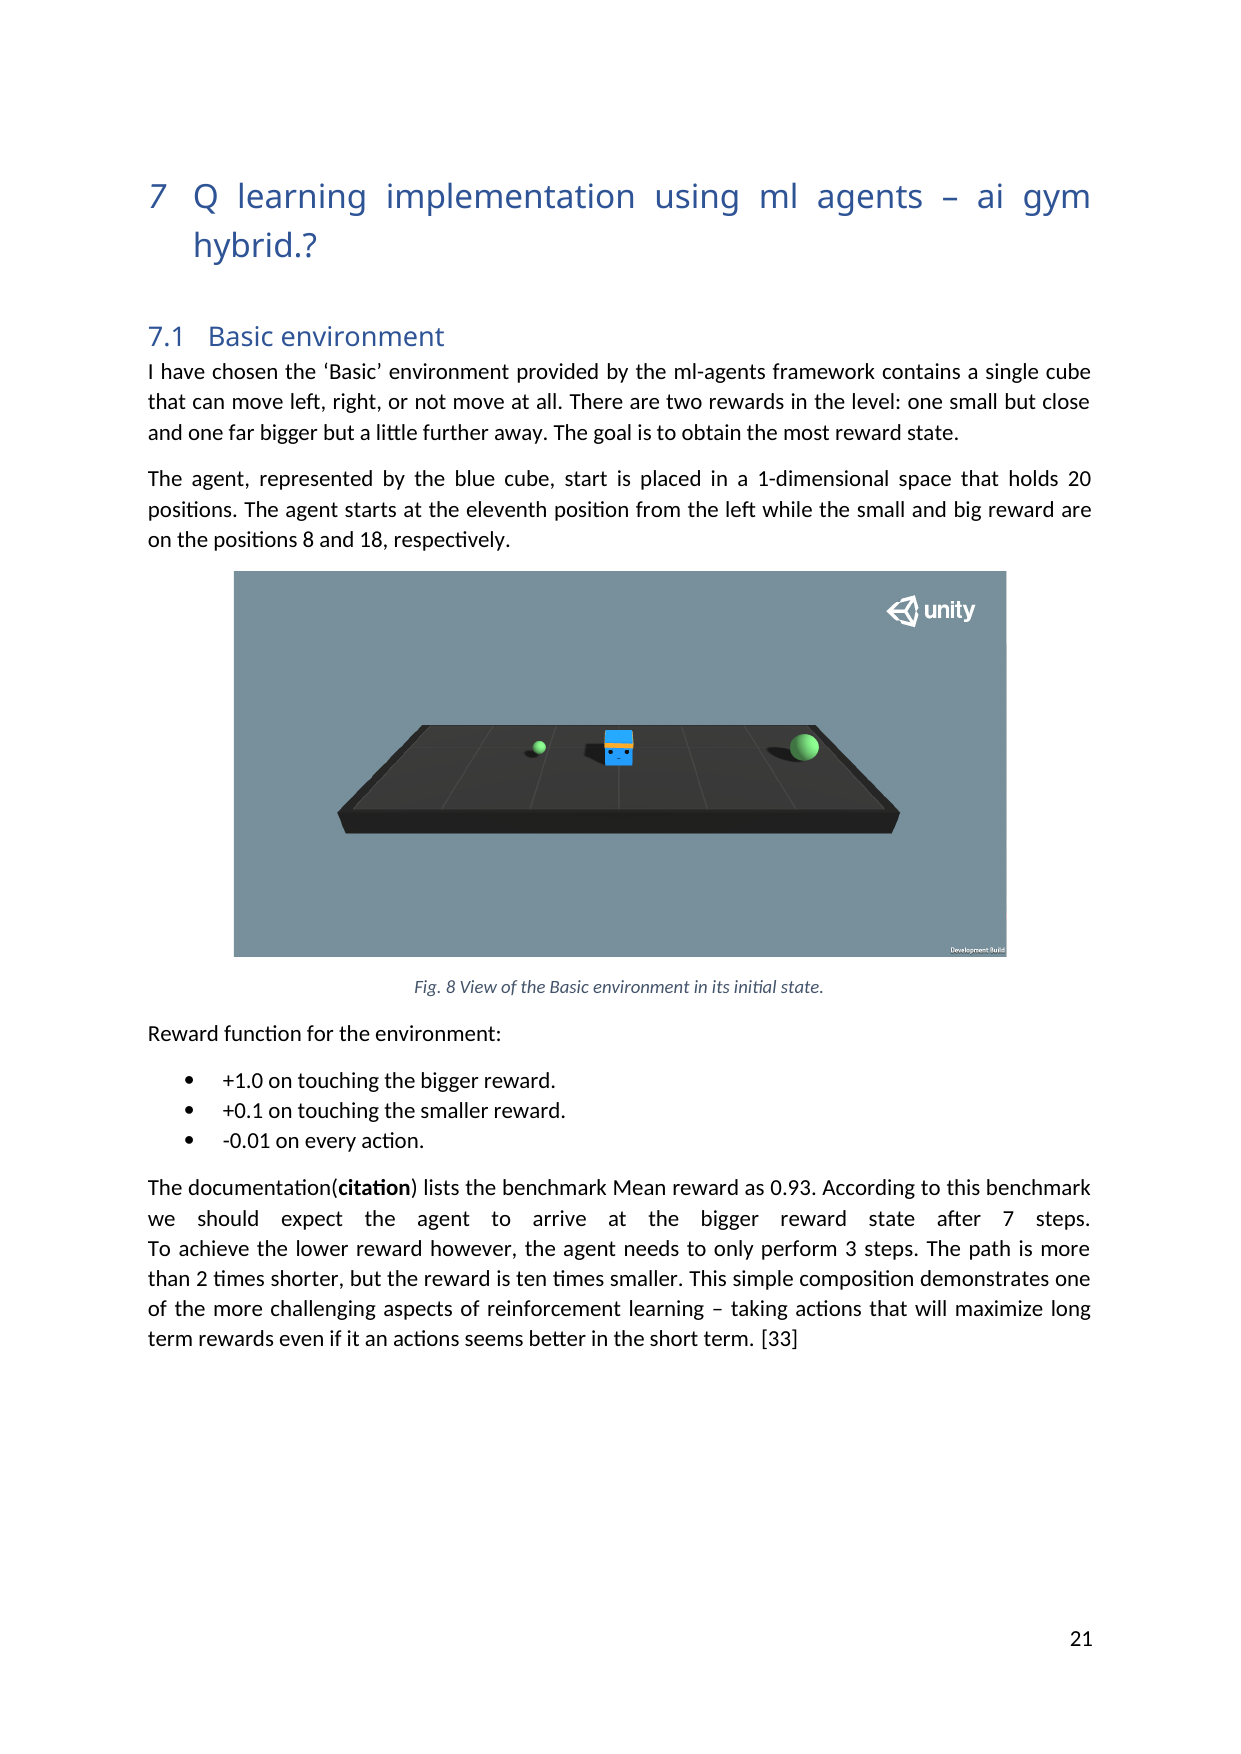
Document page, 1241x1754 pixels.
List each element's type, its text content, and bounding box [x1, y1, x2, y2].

list +0.1 on touching the smaller reward. [185, 1096, 1093, 1124]
text I have chosen the ‘Basic’ environment provided by the ml-agents framework contains a single cube that can move left, right, or not move at all. There are two rewards in the level: one small but close and one far bigger but a little further away. The goal is to obtain the most reward state. [148, 357, 1093, 446]
subtitle Basic environment [148, 317, 1093, 354]
text Reward function for the environment: [148, 1019, 1093, 1047]
list +1.0 on touching the bigger reward. [185, 1066, 1093, 1094]
list -0.01 on every action. [185, 1127, 1093, 1155]
text Fig. 8 View of the Basic environment in its initial state. [148, 976, 1093, 998]
text The documentation(citation) lists the benchmark Mean reward as 0.93. According to this benchmark we should expect the agent to arrive at the bigger reward state after 7 steps. To achieve the lower reward however, the agent needs to only perform 3 steps. The path is more than 2 times shorter, but the reward is ten times smaller. This simple composition demonstrates one of the more challenging aspects of reinforcement learning – taking actions that will maximize long term rewards even if it an actions seems better in the short term. [148, 1173, 1093, 1353]
subtitle Q learning implementation using ml agents – ai gym hybrid.? [148, 173, 1093, 267]
picture [233, 571, 1007, 957]
text The agent, represented by the blue cube, start is placed in a 1-dimensional space that holds 20 positions. The agent starts at the eleventh position from the left while the small and big reward are on the positions 8 and 18, respectively. [148, 464, 1093, 553]
